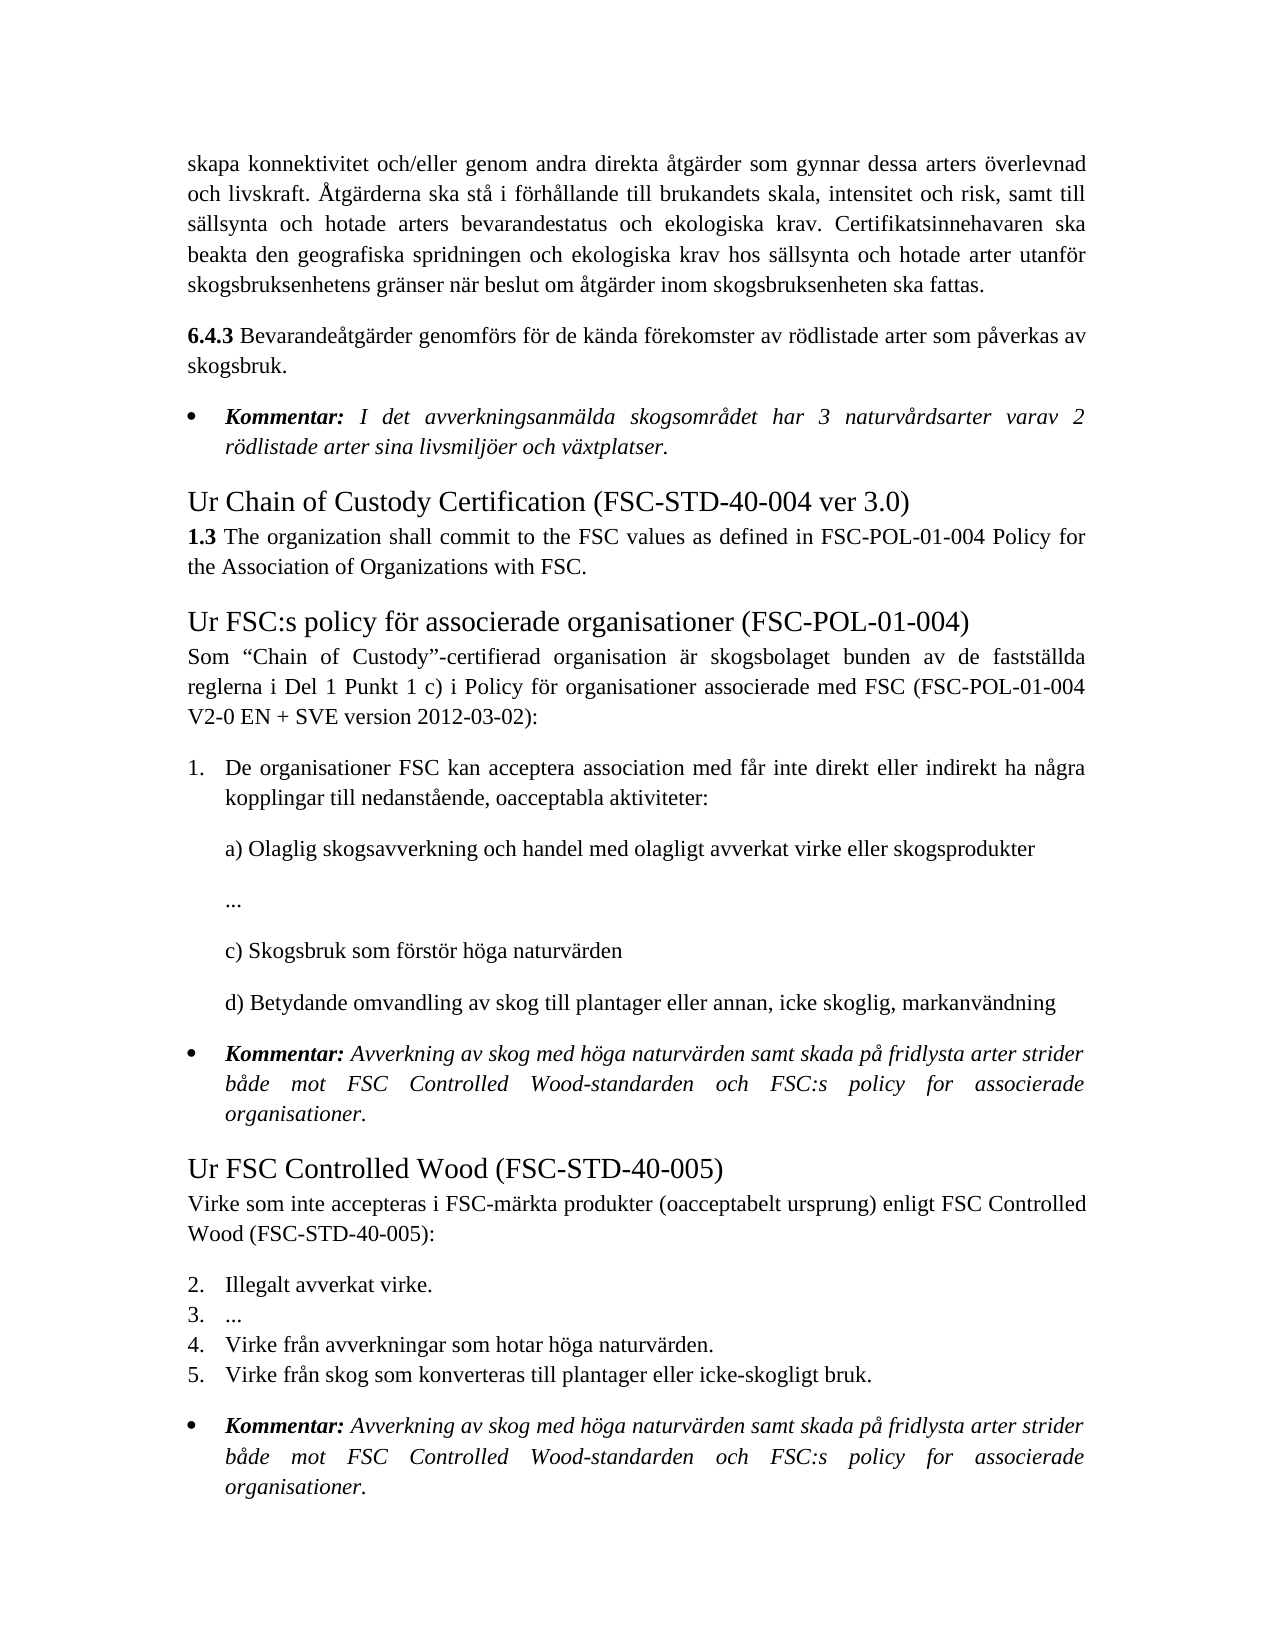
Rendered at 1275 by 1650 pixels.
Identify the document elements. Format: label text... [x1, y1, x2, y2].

list ... [187, 1301, 1087, 1327]
list Virke från skog som konverteras till plantager eller icke-skogligt bruk. [187, 1361, 1087, 1388]
text d) Betydande omvandling av skog till plantager eller annan, icke skoglig, markanvändning [225, 988, 1087, 1015]
text 1.3 The organization shall commit to the FSC values as defined in FSC-POL-01-004 Policy for the Association of Organizations with FSC. [187, 523, 1087, 579]
text Virke som inte accepteras i FSC-märkta produkter (oacceptabelt ursprung) enligt FSC Controlled Wood (FSC-STD-40-005): [187, 1189, 1087, 1246]
text a) Olaglig skogsavverkning och handel med olagligt avverkat virke eller skogsprodukter [225, 835, 1087, 862]
list Illegalt avverkat virke. [187, 1271, 1087, 1297]
text ... [225, 886, 1087, 913]
list Kommentar: I det avverkningsanmälda skogsområdet har 3 naturvårdsarter varav 2 rödlistade arter sina livsmiljöer och växtplatser. [187, 403, 1087, 460]
list De organisationer FSC kan acceptera association med får inte direkt eller indirekt ha några kopplingar till nedanstående, oacceptabla aktiviteter: [187, 754, 1087, 811]
list Virke från avverkningar som hotar höga naturvärden. [187, 1331, 1087, 1358]
text 6.4.3 Bevarandeåtgärder genomförs för de kända förekomster av rödlistade arter som påverkas av skogsbruk. [187, 322, 1087, 378]
subtitle Ur FSC:s policy för associerade organisationer (FSC-POL-01-004) [187, 604, 1087, 638]
subtitle Ur FSC Controlled Wood (FSC-STD-40-005) [187, 1151, 1087, 1184]
subtitle Ur Chain of Custody Certification (FSC-STD-40-004 ver 3.0) [187, 484, 1087, 518]
text Som “Chain of Custody”-certifierad organisation är skogsbolaget bunden av de fastställda reglerna i Del 1 Punkt 1 c) i Policy för organisationer associerade med FSC (FSC-POL-01-004 V2-0 EN + SVE version 2012-03-02): [187, 643, 1087, 729]
text c) Skogsbruk som förstör höga naturvärden [225, 937, 1087, 964]
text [187, 150, 1087, 297]
